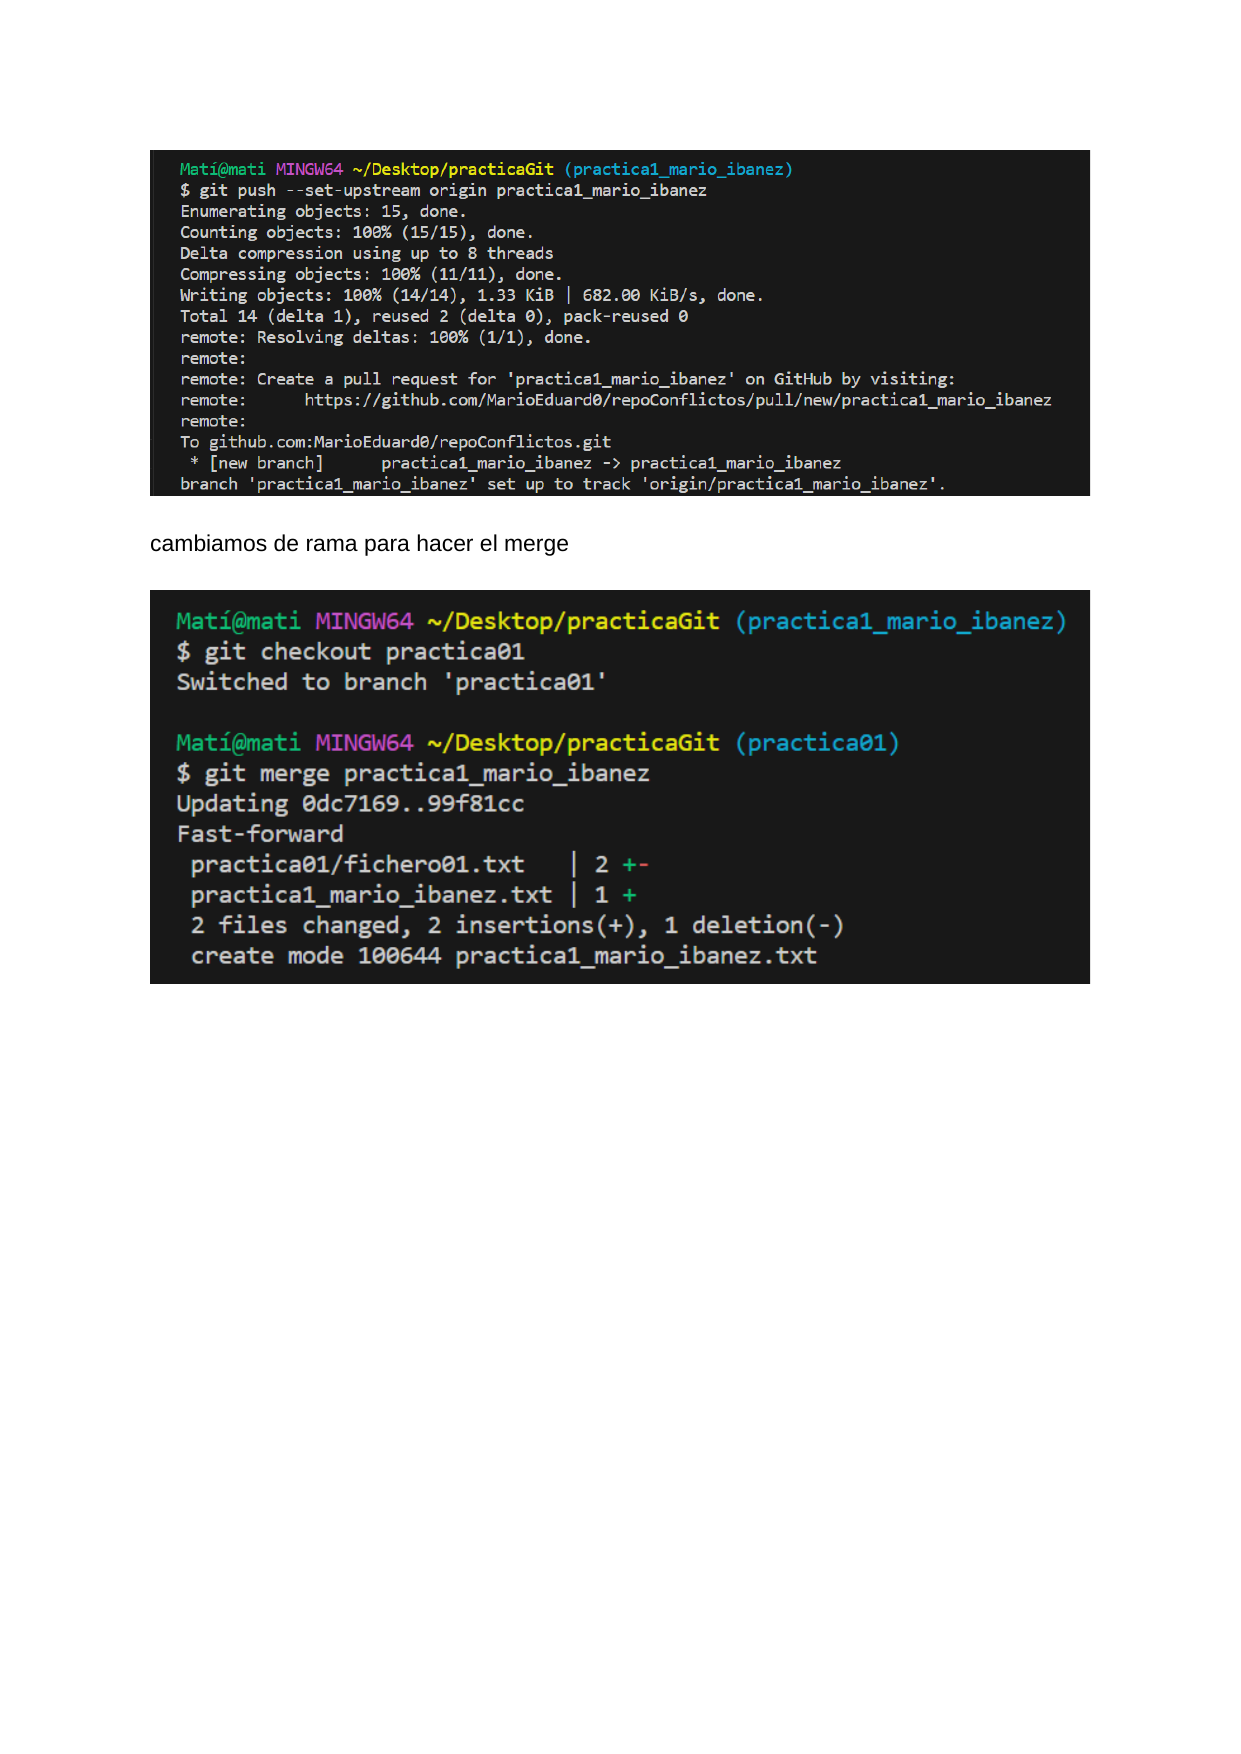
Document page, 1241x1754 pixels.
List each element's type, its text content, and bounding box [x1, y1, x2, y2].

text cambiamos de rama para hacer el merge [150, 530, 1090, 556]
picture [150, 150, 1091, 496]
picture [150, 590, 1091, 984]
